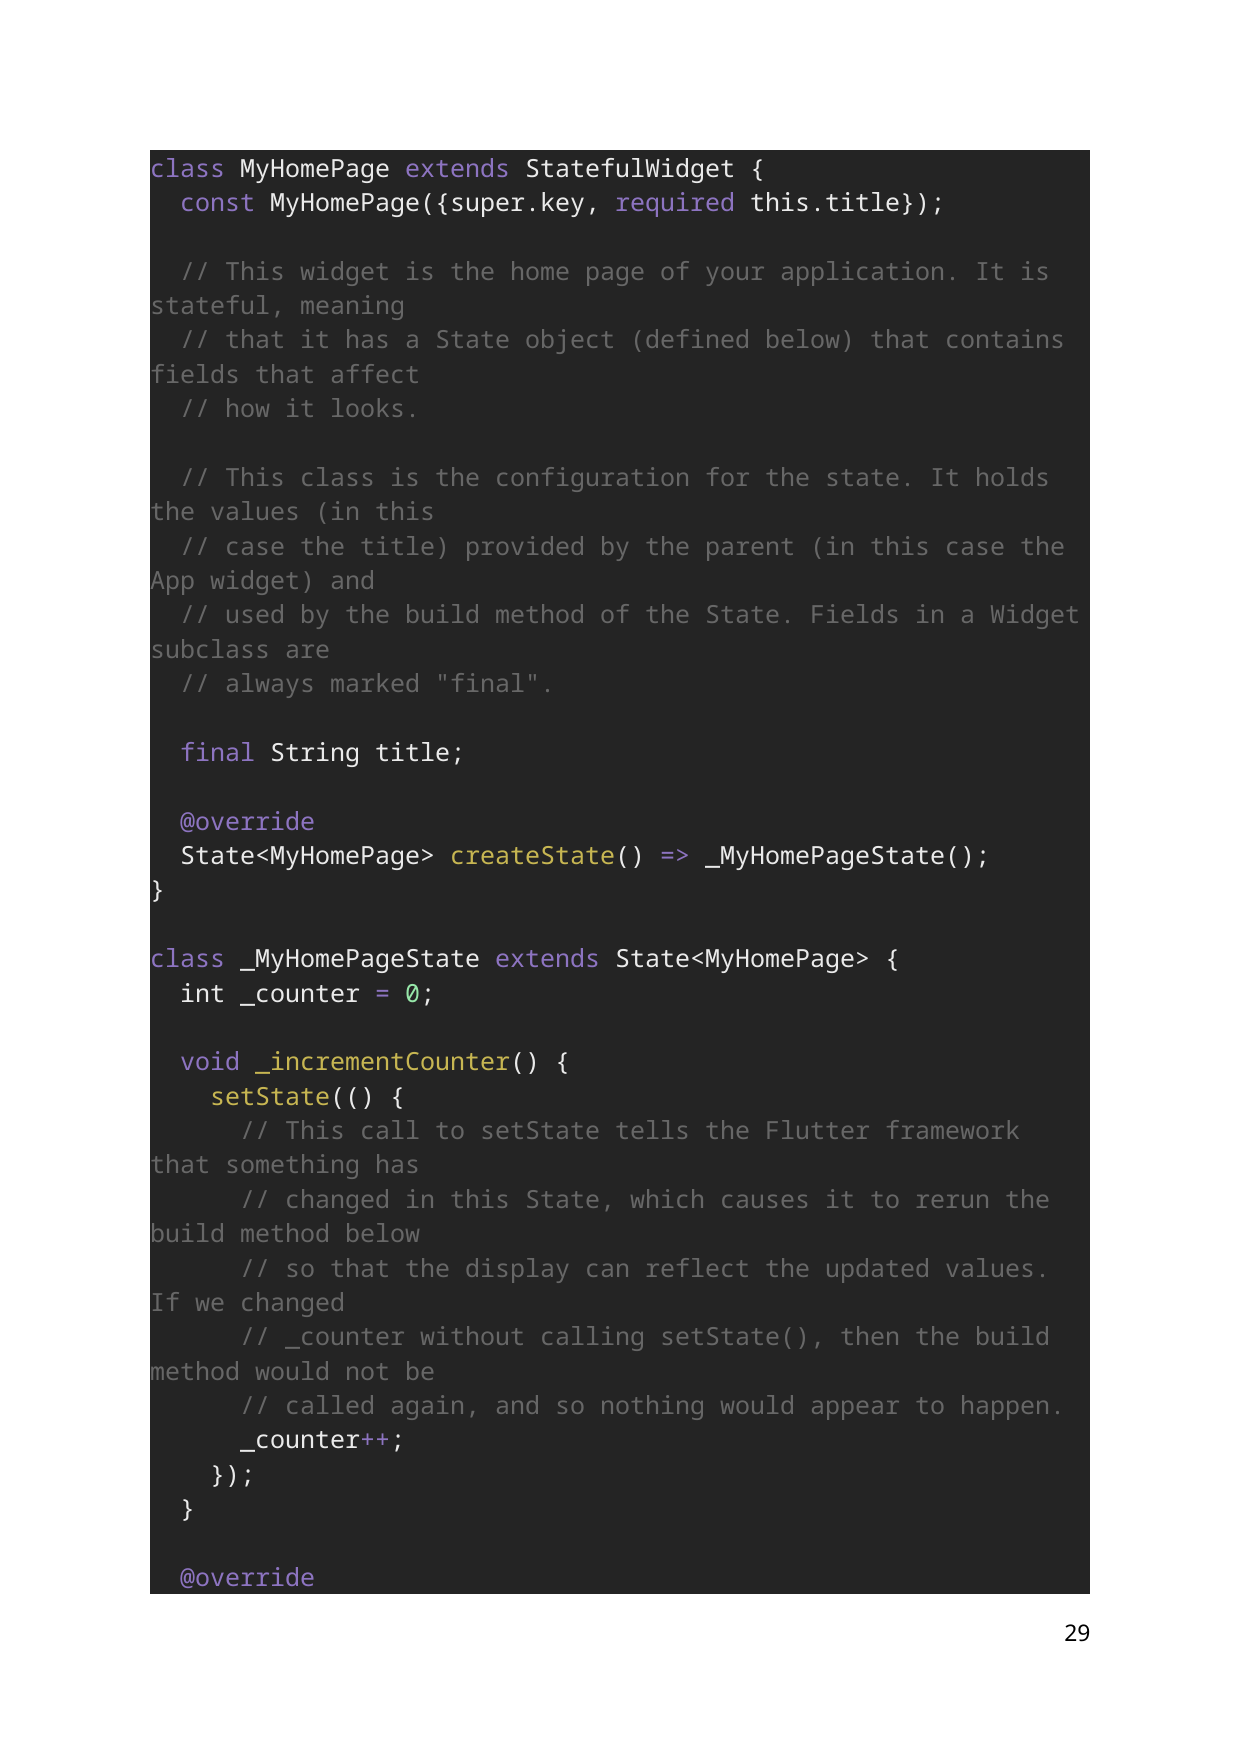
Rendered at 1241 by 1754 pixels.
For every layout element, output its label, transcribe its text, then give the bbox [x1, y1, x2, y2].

text @override [150, 803, 1090, 837]
text // This widget is the home page of your application. It is stateful, meaning [150, 253, 1090, 322]
text _counter++; [150, 1422, 1090, 1456]
text // how it looks. [150, 391, 1090, 425]
text }); [150, 1456, 1090, 1491]
text // This class is the configuration for the state. It holds the values (in this [150, 459, 1090, 528]
text setState(() { [150, 1078, 1090, 1112]
text // so that the display can reflect the updated values. If we changed [150, 1250, 1090, 1319]
text State<MyHomePage> createState() => _MyHomePageState(); [150, 837, 1090, 872]
text final String title; [150, 734, 1090, 769]
text } [150, 872, 1090, 906]
text const MyHomePage({super.key, required this.title}); [150, 184, 1090, 219]
text class MyHomePage extends StatefulWidget { [150, 150, 1090, 184]
text // This call to setState tells the Flutter framework that something has [150, 1112, 1090, 1181]
text void _incrementCounter() { [150, 1044, 1090, 1078]
text // called again, and so nothing would appear to happen. [150, 1387, 1090, 1422]
text // that it has a State object (defined below) that contains fields that affect [150, 322, 1090, 391]
text // case the title) provided by the parent (in this case the App widget) and [150, 528, 1090, 597]
text @override [150, 1559, 1090, 1594]
text // used by the build method of the State. Fields in a Widget subclass are [150, 597, 1090, 666]
text // _counter without calling setState(), then the build method would not be [150, 1319, 1090, 1387]
text } [150, 1491, 1090, 1525]
text // always marked "final". [150, 666, 1090, 700]
text // changed in this State, which causes it to rerun the build method below [150, 1181, 1090, 1250]
text int _counter = 0; [150, 975, 1090, 1009]
text class _MyHomePageState extends State<MyHomePage> { [150, 941, 1090, 975]
